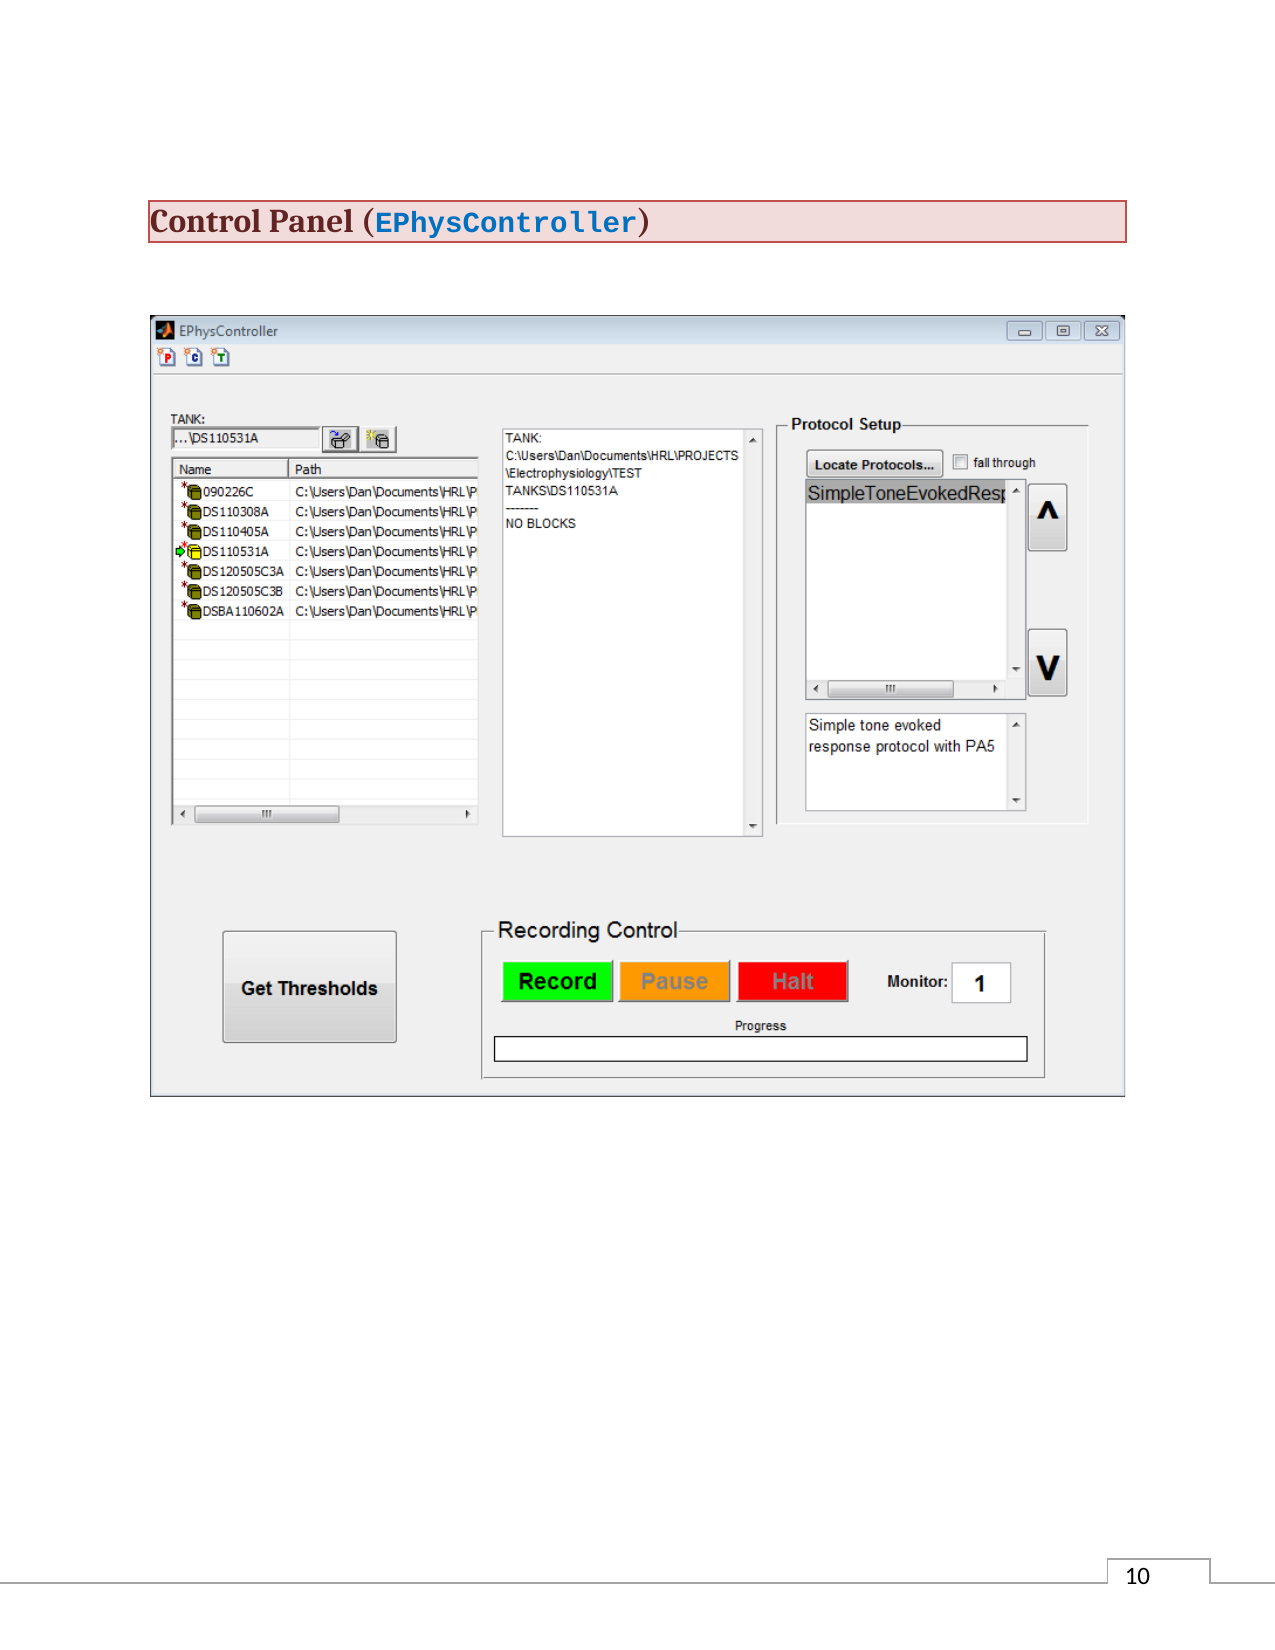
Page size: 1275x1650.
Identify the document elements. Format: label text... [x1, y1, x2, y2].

subtitle Control Panel (EPhysController) [150, 202, 1125, 241]
